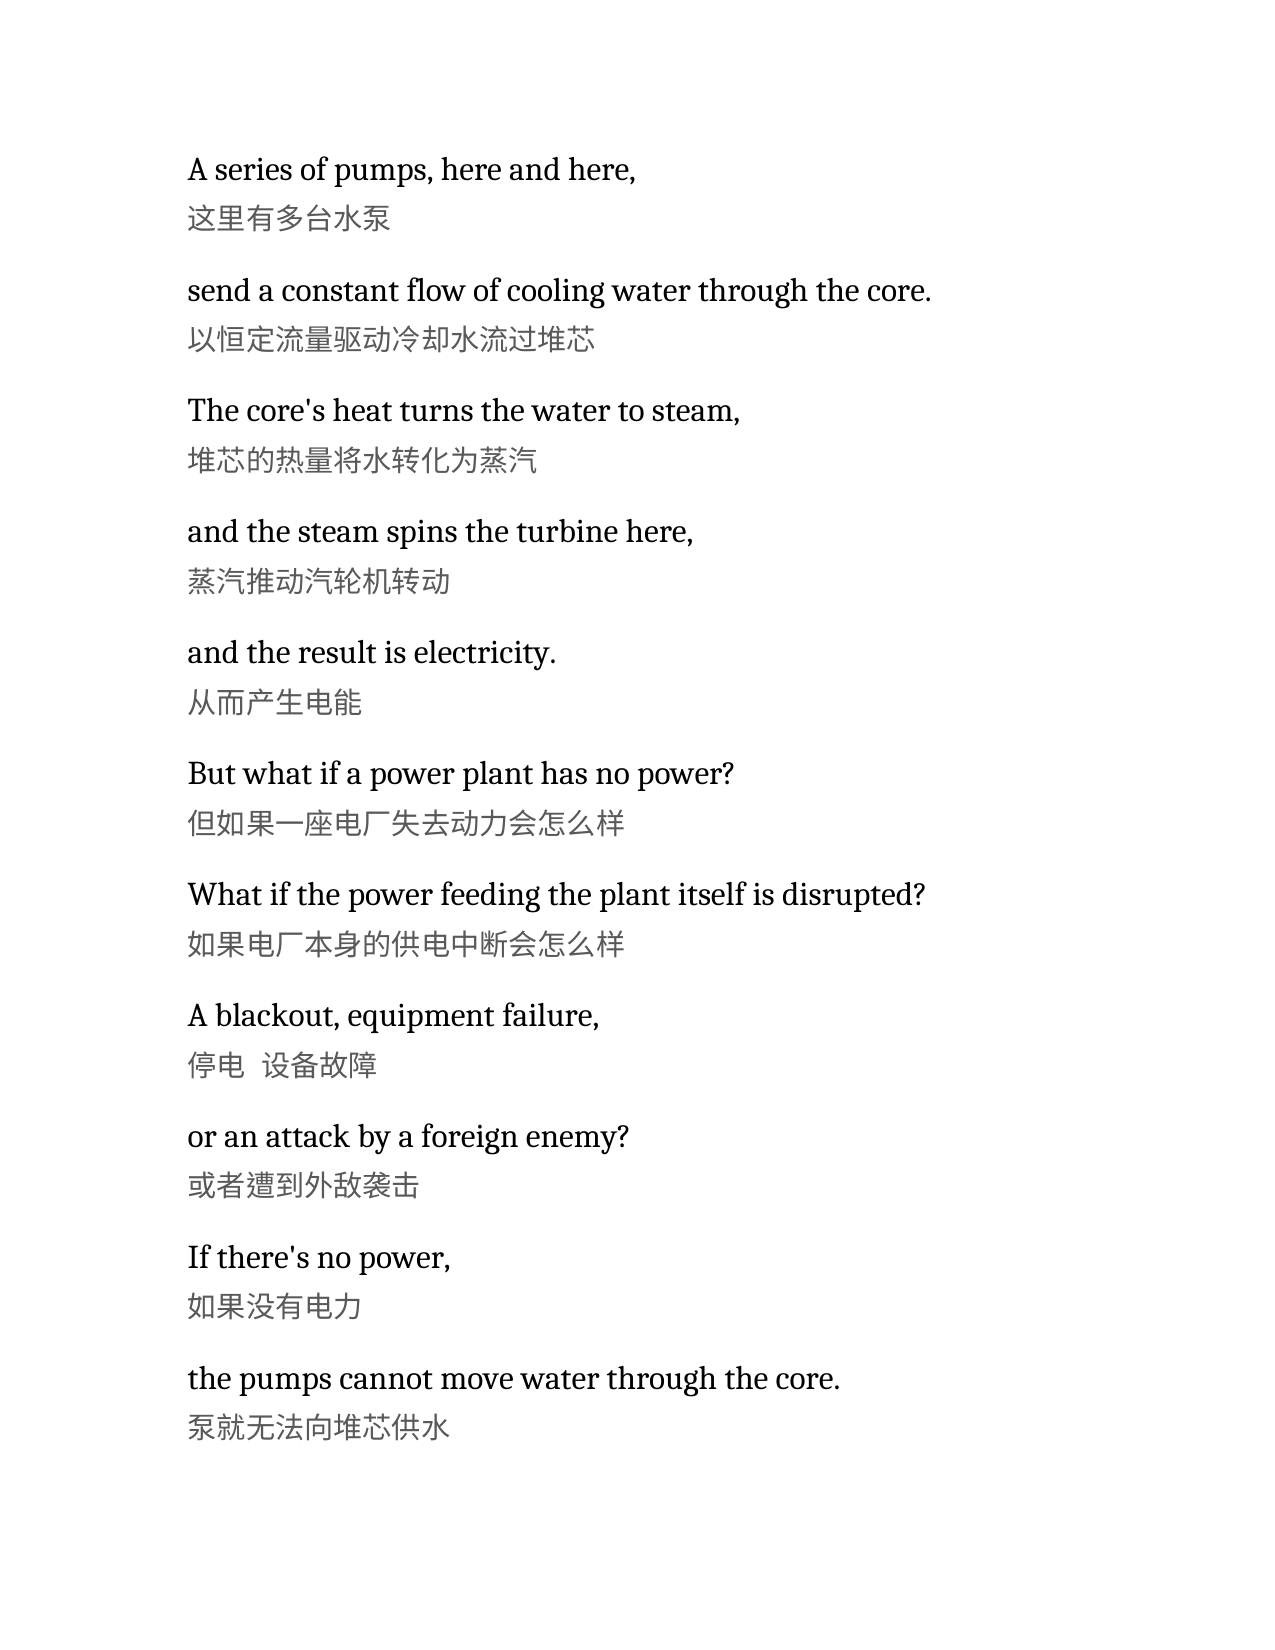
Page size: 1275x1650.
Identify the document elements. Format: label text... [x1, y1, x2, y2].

text 从而产生电能 [187, 682, 1087, 722]
text 以恒定流量驱动冷却水流过堆芯 [187, 319, 1087, 359]
text the pumps cannot move water through the core. [187, 1359, 1087, 1398]
text 这里有多台水泵 [187, 198, 1087, 238]
text But what if a power plant has no power? [187, 755, 1087, 793]
text 堆芯的热量将水转化为蒸汽 [187, 440, 1087, 480]
text 停电 设备故障 [187, 1045, 1087, 1084]
text The core's heat turns the water to steam, [187, 392, 1087, 430]
text 或者遭到外敌袭击 [187, 1166, 1087, 1205]
text send a constant flow of cooling water through the core. [187, 271, 1087, 309]
text and the result is electricity. [187, 634, 1087, 672]
text What if the power feeding the plant itself is disrupted? [187, 876, 1087, 914]
text 但如果一座电厂失去动力会怎么样 [187, 803, 1087, 843]
text 泵就无法向堆芯供水 [187, 1408, 1087, 1447]
text A blackout, equipment failure, [187, 997, 1087, 1035]
text 如果电厂本身的供电中断会怎么样 [187, 924, 1087, 963]
text and the steam spins the turbine here, [187, 513, 1087, 551]
text A series of pumps, here and here, [187, 150, 1087, 188]
text 如果没有电力 [187, 1287, 1087, 1326]
text 蒸汽推动汽轮机转动 [187, 561, 1087, 601]
text or an attack by a foreign enemy? [187, 1117, 1087, 1156]
text If there's no power, [187, 1238, 1087, 1277]
